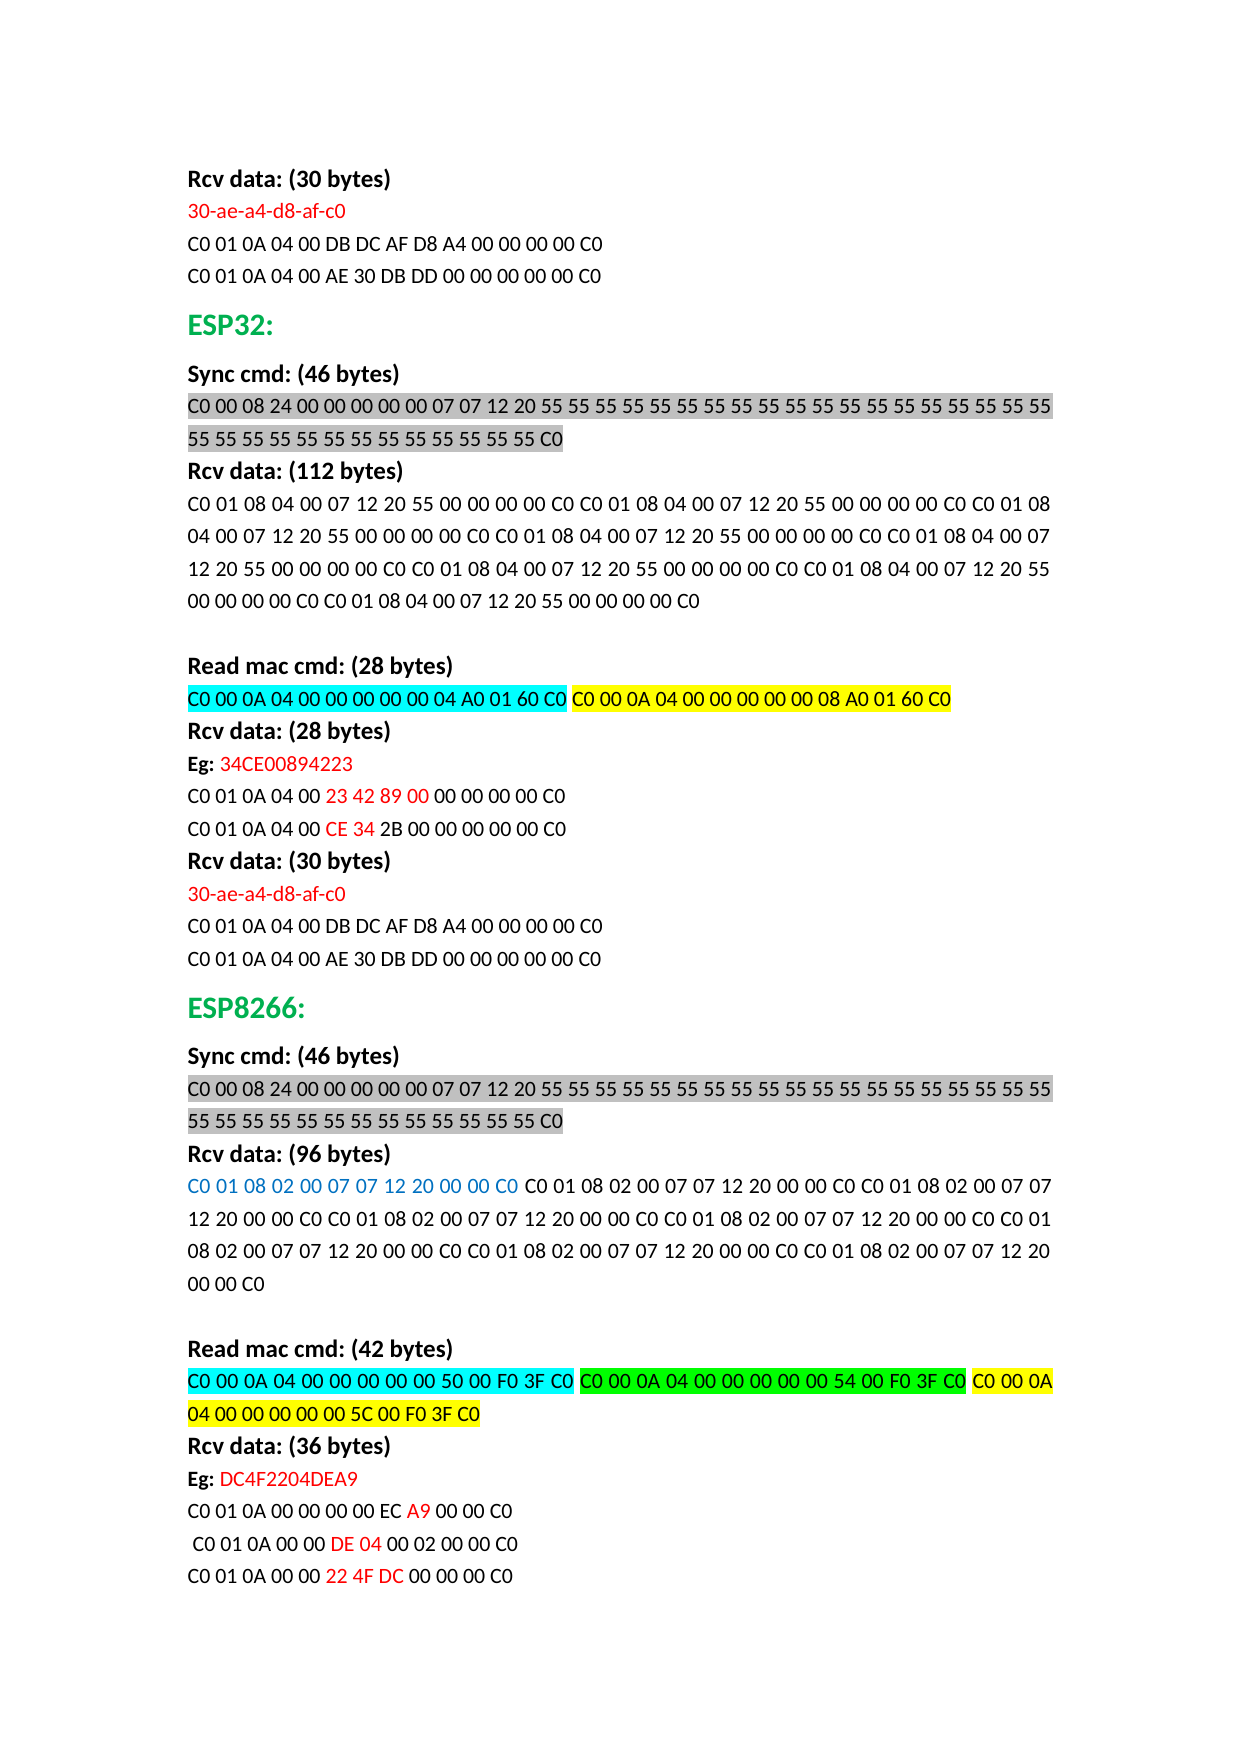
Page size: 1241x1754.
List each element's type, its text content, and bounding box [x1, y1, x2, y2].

text C0 01 0A 04 00 DB DC AF D8 A4 00 00 00 00 C0 [187, 227, 1053, 259]
text C0 01 0A 04 00 AE 30 DB DD 00 00 00 00 00 C0 [187, 259, 1053, 292]
text Read mac cmd: (42 bytes) [187, 1332, 1053, 1364]
text Sync cmd: (46 bytes) [187, 1039, 1053, 1072]
text Rcv data: (96 bytes) [187, 1137, 1053, 1169]
text ESP32: [187, 292, 1053, 357]
text C0 00 0A 04 00 00 00 00 00 50 00 F0 3F C0 C0 00 0A 04 00 00 00 00 00 54 00 F0 3F C0 C0 00 0A 04 00 00 00 00 00 5C 00 F0 3F C0 [187, 1364, 1053, 1429]
text Rcv data: (112 bytes) [187, 454, 1053, 487]
text C0 01 0A 04 00 DB DC AF D8 A4 00 00 00 00 C0 [187, 909, 1053, 942]
text C0 00 0A 04 00 00 00 00 00 04 A0 01 60 C0 C0 00 0A 04 00 00 00 00 00 08 A0 01 60 C0 [187, 682, 1053, 714]
text 30-ae-a4-d8-af-c0 [187, 194, 1053, 227]
text Read mac cmd: (28 bytes) [187, 649, 1053, 682]
text C0 01 0A 00 00 00 00 EC A9 00 00 C0 [187, 1494, 1053, 1527]
text Eg: DC4F2204DEA9 [187, 1462, 1053, 1494]
text C0 01 0A 04 00 23 42 89 00 00 00 00 00 C0 [187, 779, 1053, 812]
text C0 01 0A 04 00 CE 34 2B 00 00 00 00 00 C0 [187, 812, 1053, 844]
text C0 01 08 02 00 07 07 12 20 00 00 C0 C0 01 08 02 00 07 07 12 20 00 00 C0 C0 01 08 02 00 07 07 12 20 00 00 C0 C0 01 08 02 00 07 07 12 20 00 00 C0 C0 01 08 02 00 07 07 12 20 00 00 C0 C0 01 08 02 00 07 07 12 20 00 00 C0 C0 01 08 02 00 07 07 12 20 00 00 C0 C0 01 08 02 00 07 07 12 20 00 00 C0 [187, 1169, 1053, 1299]
text Rcv data: (36 bytes) [187, 1429, 1053, 1462]
text C0 01 0A 00 00 DE 04 00 02 00 00 C0 [187, 1527, 1053, 1559]
text Eg: 34CE00894223 [187, 747, 1053, 779]
text C0 00 08 24 00 00 00 00 00 07 07 12 20 55 55 55 55 55 55 55 55 55 55 55 55 55 55 55 55 55 55 55 55 55 55 55 55 55 55 55 55 55 55 55 55 C0 [187, 1072, 1053, 1137]
text Sync cmd: (46 bytes) [187, 357, 1053, 389]
text C0 01 0A 04 00 AE 30 DB DD 00 00 00 00 00 C0 [187, 942, 1053, 974]
text Rcv data: (28 bytes) [187, 714, 1053, 747]
text Rcv data: (30 bytes) [187, 844, 1053, 877]
text C0 00 08 24 00 00 00 00 00 07 07 12 20 55 55 55 55 55 55 55 55 55 55 55 55 55 55 55 55 55 55 55 55 55 55 55 55 55 55 55 55 55 55 55 55 C0 [187, 389, 1053, 454]
text 30-ae-a4-d8-af-c0 [187, 877, 1053, 909]
text C0 01 0A 00 00 22 4F DC 00 00 00 C0 [187, 1559, 1053, 1592]
text ESP8266: [187, 974, 1053, 1039]
text Rcv data: (30 bytes) [187, 162, 1053, 194]
